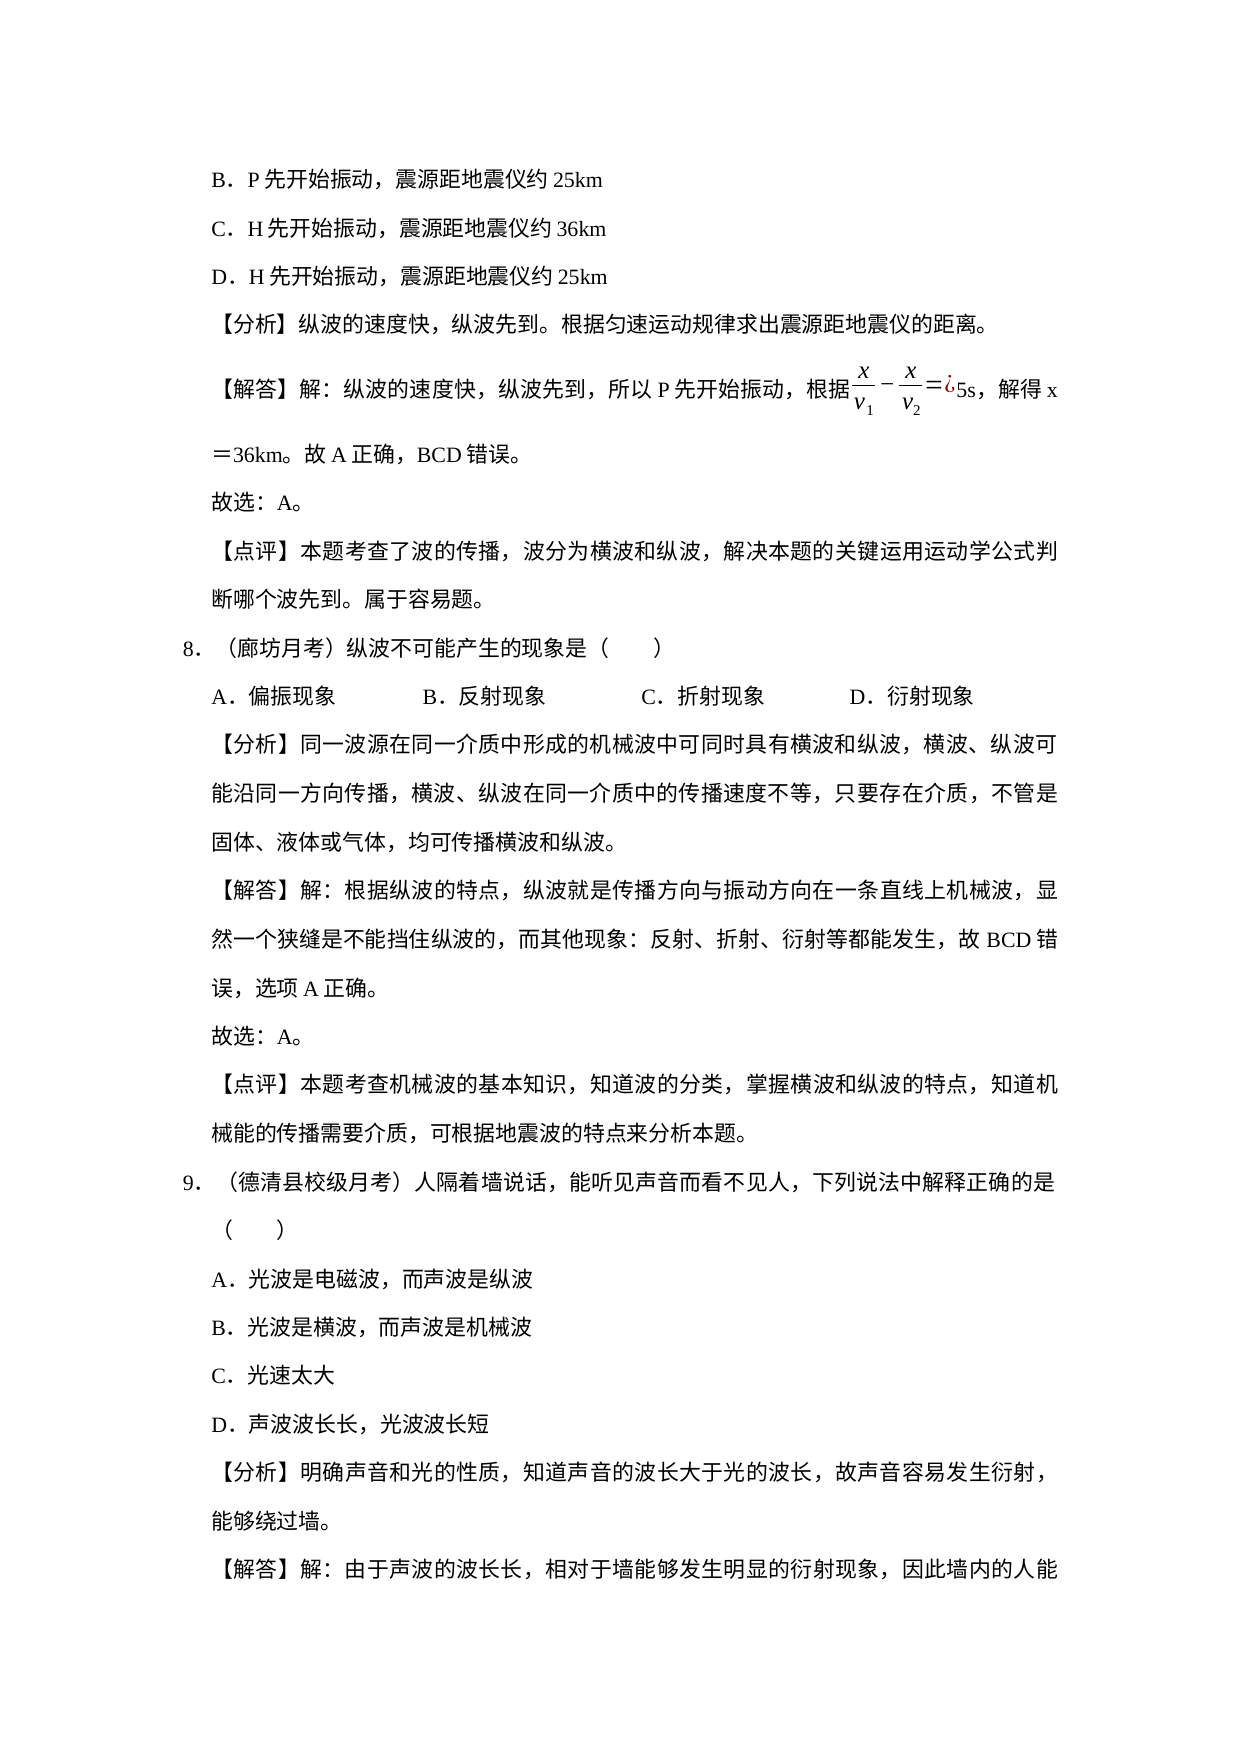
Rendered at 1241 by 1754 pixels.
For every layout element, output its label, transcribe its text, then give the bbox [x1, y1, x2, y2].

text B．光波是横波，而声波是机械波 [183, 1309, 1058, 1342]
text 9．（德清县校级月考）人隔着墙说话，能听见声音而看不见人，下列说法中解释正确的是（ ） [183, 1164, 1058, 1245]
text 【分析】明确声音和光的性质，知道声音的波长大于光的波长，故声音容易发生衍射，能够绕过墙。 [211, 1454, 1058, 1536]
text C．H先开始振动，震源距地震仪约36km [183, 210, 1058, 243]
text A．光波是电磁波，而声波是纵波 [183, 1261, 1058, 1294]
text A．偏振现象 B．反射现象 C．折射现象 D．衍射现象 [183, 679, 1058, 711]
text 8．（廊坊月考）纵波不可能产生的现象是（ ） [183, 630, 1058, 663]
text 【分析】同一波源在同一介质中形成的机械波中可同时具有横波和纵波，横波、纵波可能沿同一方向传播，横波、纵波在同一介质中的传播速度不等，只要存在介质，不管是固体、液体或气体，均可传播横波和纵波。 [211, 727, 1058, 857]
text D．H先开始振动，震源距地震仪约25km [183, 259, 1058, 291]
text 【解答】解：纵波的速度快，纵波先到，所以P先开始振动，根据5s，解得x＝36km。故A正确，BCD错误。 [211, 355, 1058, 469]
text 【分析】纵波的速度快，纵波先到。根据匀速运动规律求出震源距地震仪的距离。 [211, 307, 1058, 339]
text 【解答】解：根据纵波的特点，纵波就是传播方向与振动方向在一条直线上机械波，显然一个狭缝是不能挡住纵波的，而其他现象：反射、折射、衍射等都能发生，故BCD错误，选项A正确。 [211, 873, 1058, 1003]
text 【点评】本题考查机械波的基本知识，知道波的分类，掌握横波和纵波的特点，知道机械能的传播需要介质，可根据地震波的特点来分析本题。 [211, 1067, 1058, 1148]
text B．P先开始振动，震源距地震仪约25km [183, 162, 1058, 194]
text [211, 1552, 1058, 1584]
text 【点评】本题考查了波的传播，波分为横波和纵波，解决本题的关键运用运动学公式判断哪个波先到。属于容易题。 [211, 533, 1058, 614]
text C．光速太大 [183, 1358, 1058, 1390]
text D．声波波长长，光波波长短 [183, 1406, 1058, 1439]
text 故选：A。 [211, 485, 1058, 517]
text 故选：A。 [211, 1019, 1058, 1051]
